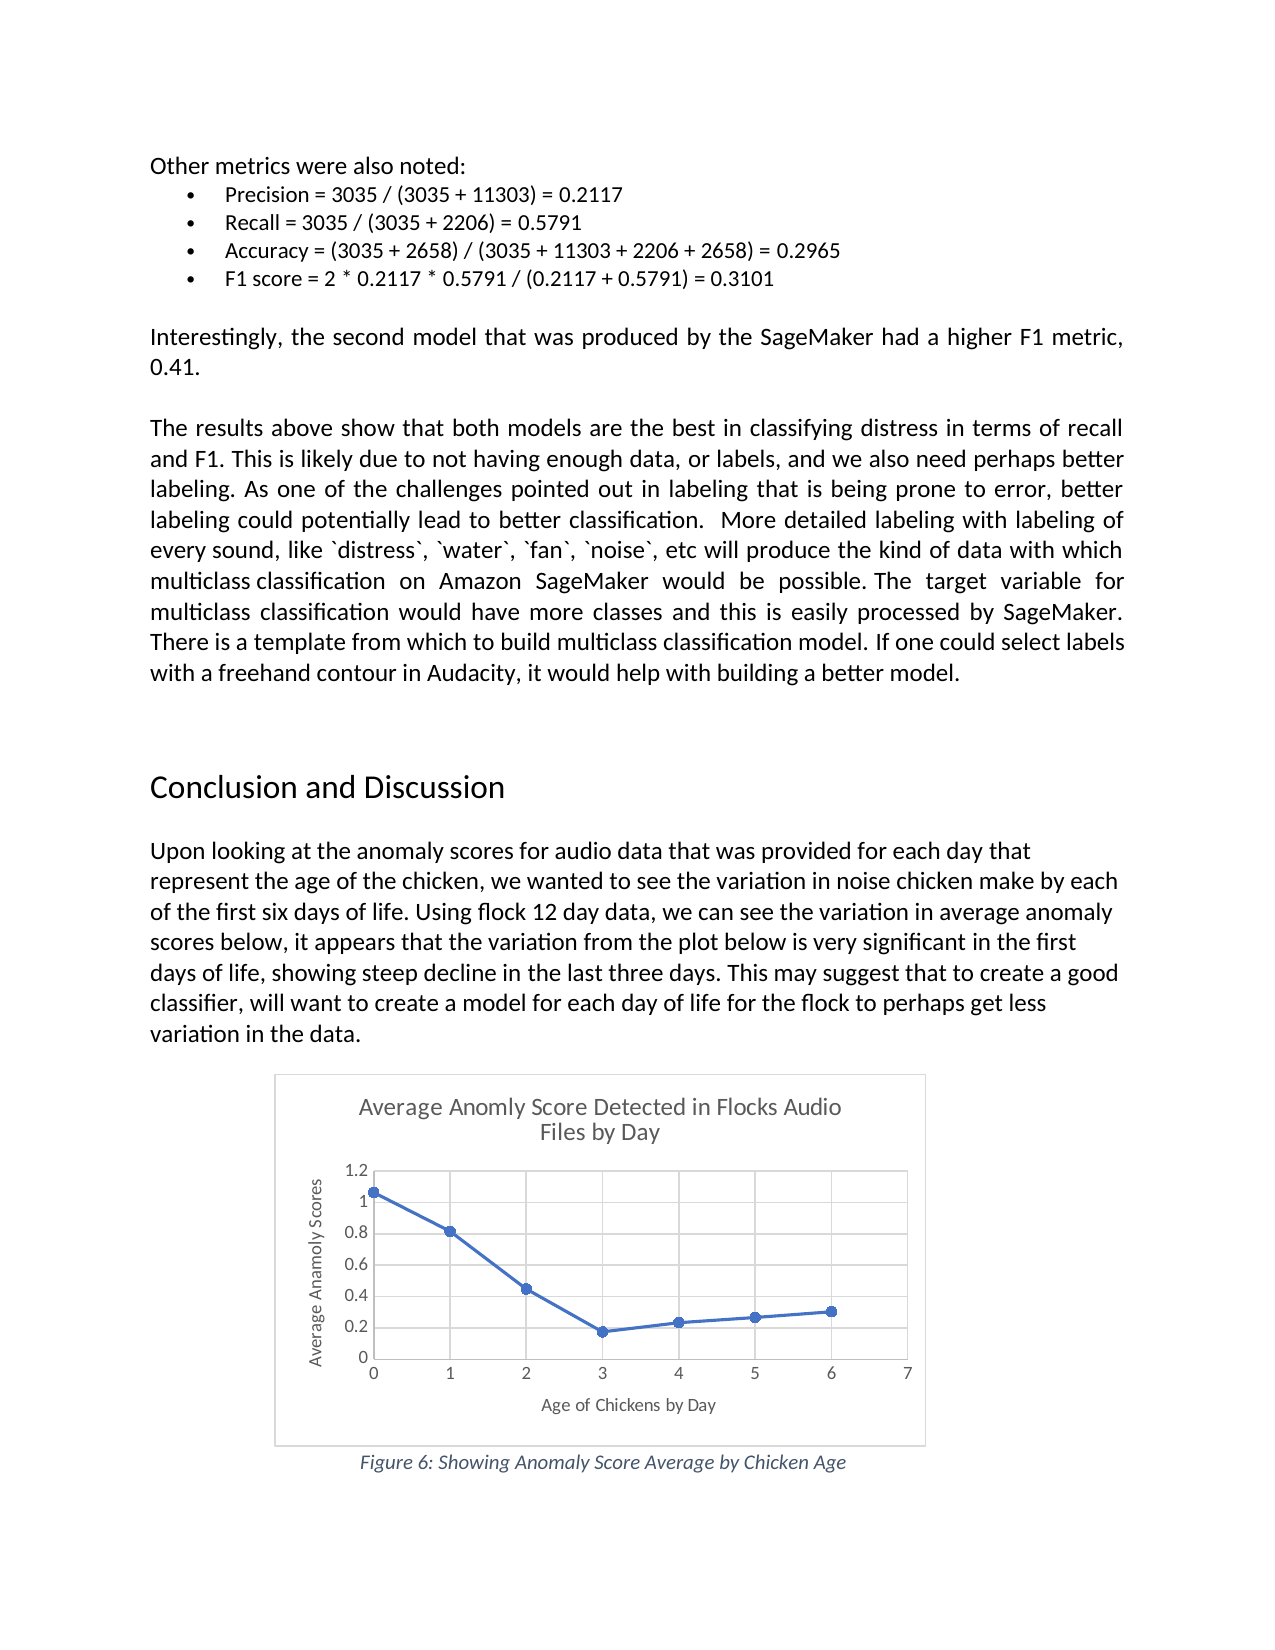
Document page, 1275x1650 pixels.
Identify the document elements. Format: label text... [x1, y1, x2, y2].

list F1 score = 2 * 0.2117 * 0.5791 / (0.2117 + 0.5791) = 0.3101 [187, 264, 1125, 293]
text The results above show that both models are the best in classifying distress in terms of recall and F1. This is likely due to not having enough data, or labels, and we also need perhaps better labeling. As one of the challenges pointed out in labeling that is being prone to error, better labeling could potentially lead to better classification. More detailed labeling with labeling of every sound, like `distress`, `water`, `fan`, `noise`, etc will produce the kind of data with which multiclass classification on Amazon SageMaker would be possible. The target variable for multiclass classification would have more classes and this is easily processed by SageMaker. There is a template from which to build multiclass classification model. If one could select labels with a freehand contour in Audacity, it would help with building a better model. [150, 413, 1125, 687]
text Conclusion and Discussion [150, 766, 1125, 835]
text Other metrics were also noted: [150, 150, 1125, 181]
text Interestingly, the second model that was produced by the SageMaker had a higher F1 metric, 0.41. [150, 321, 1125, 382]
text Upon looking at the anomaly scores for audio data that was provided for each day that represent the age of the chicken, we wanted to see the variation in noise chicken make by each of the first six days of life. Using flock 12 day data, we can see the variation in average anomaly scores below, it appears that the variation from the plot below is very significant in the first days of life, showing steep decline in the last three days. This may suggest that to create a good classifier, will want to create a model for each day of life for the flock to perhaps get less variation in the data. [150, 835, 1125, 1048]
list Recall = 3035 / (3035 + 2206) = 0.5791 [187, 208, 1125, 237]
list Accuracy = (3035 + 2658) / (3035 + 11303 + 2206 + 2658) = 0.2965 [187, 237, 1125, 264]
list Precision = 3035 / (3035 + 11303) = 0.2117 [187, 181, 1125, 208]
